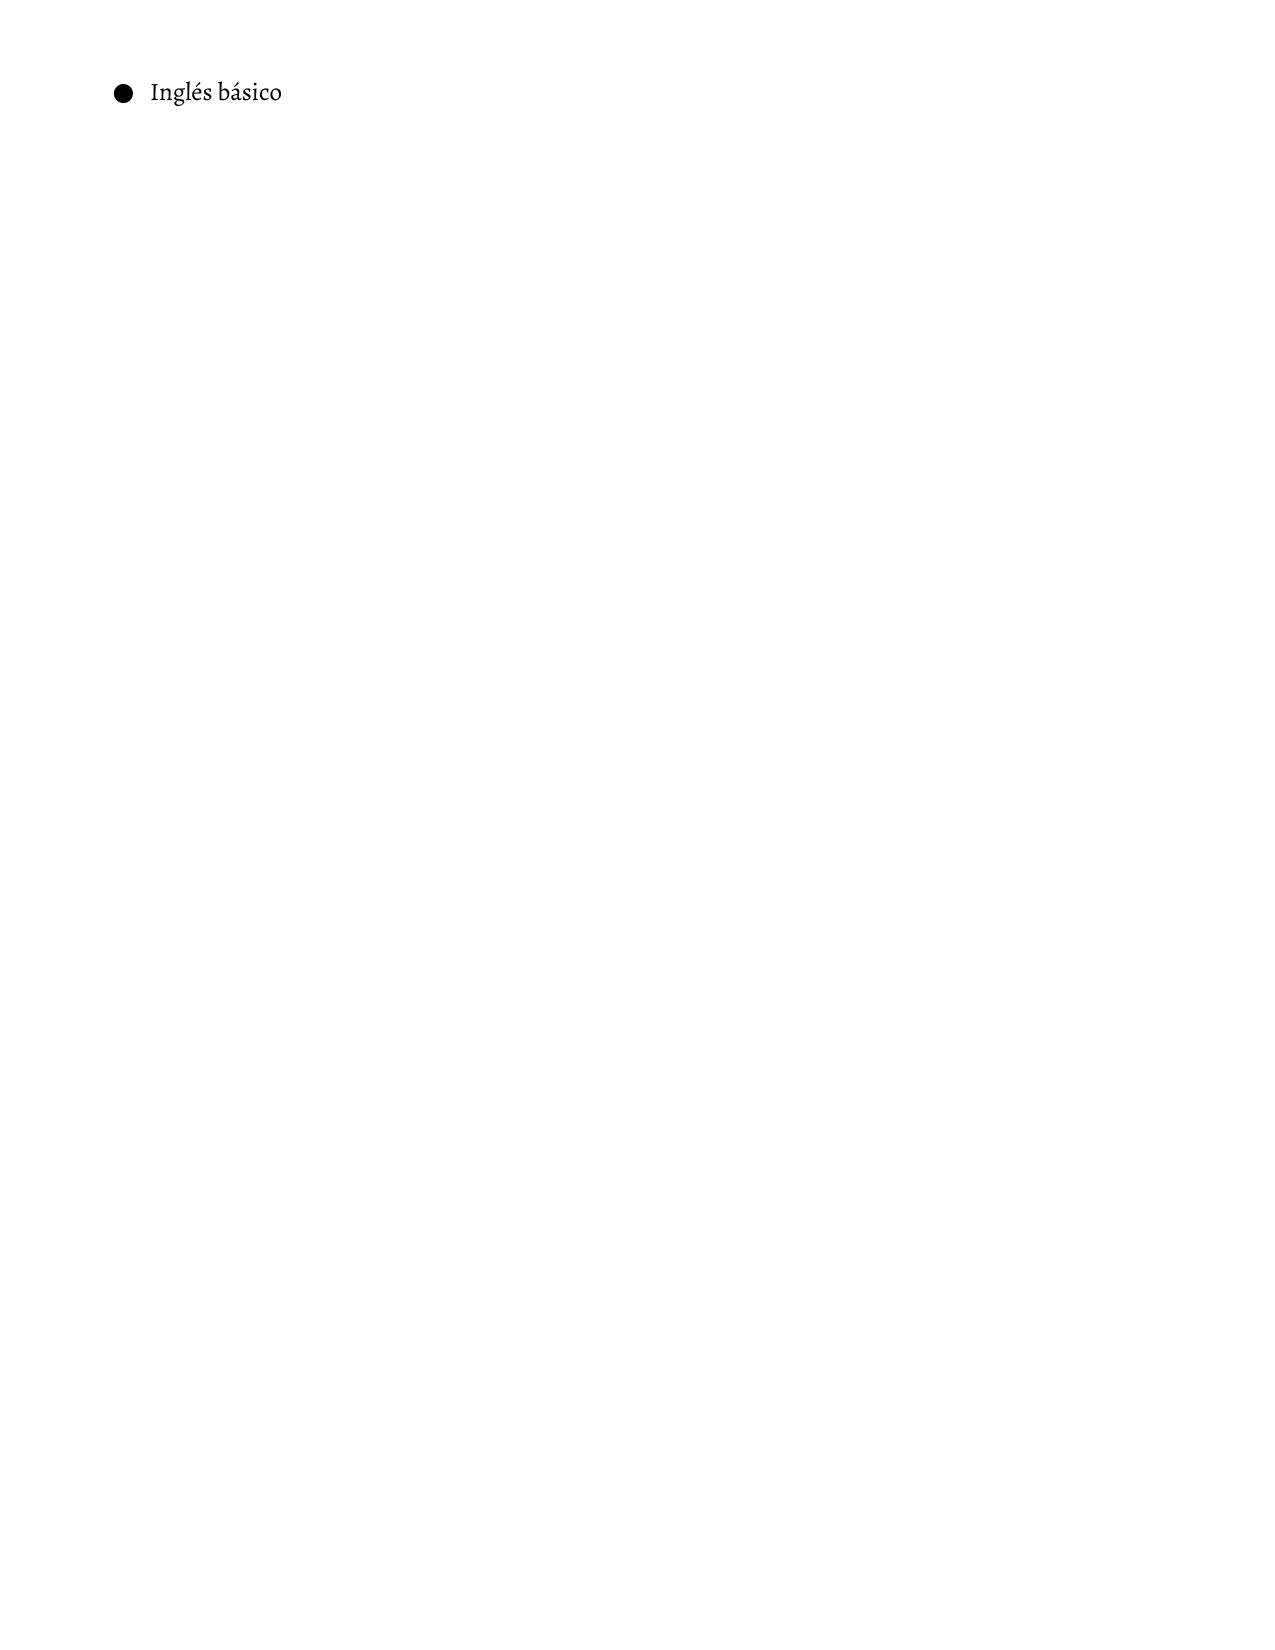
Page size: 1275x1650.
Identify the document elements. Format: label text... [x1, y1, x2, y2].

list Inglés básico [112, 75, 600, 109]
